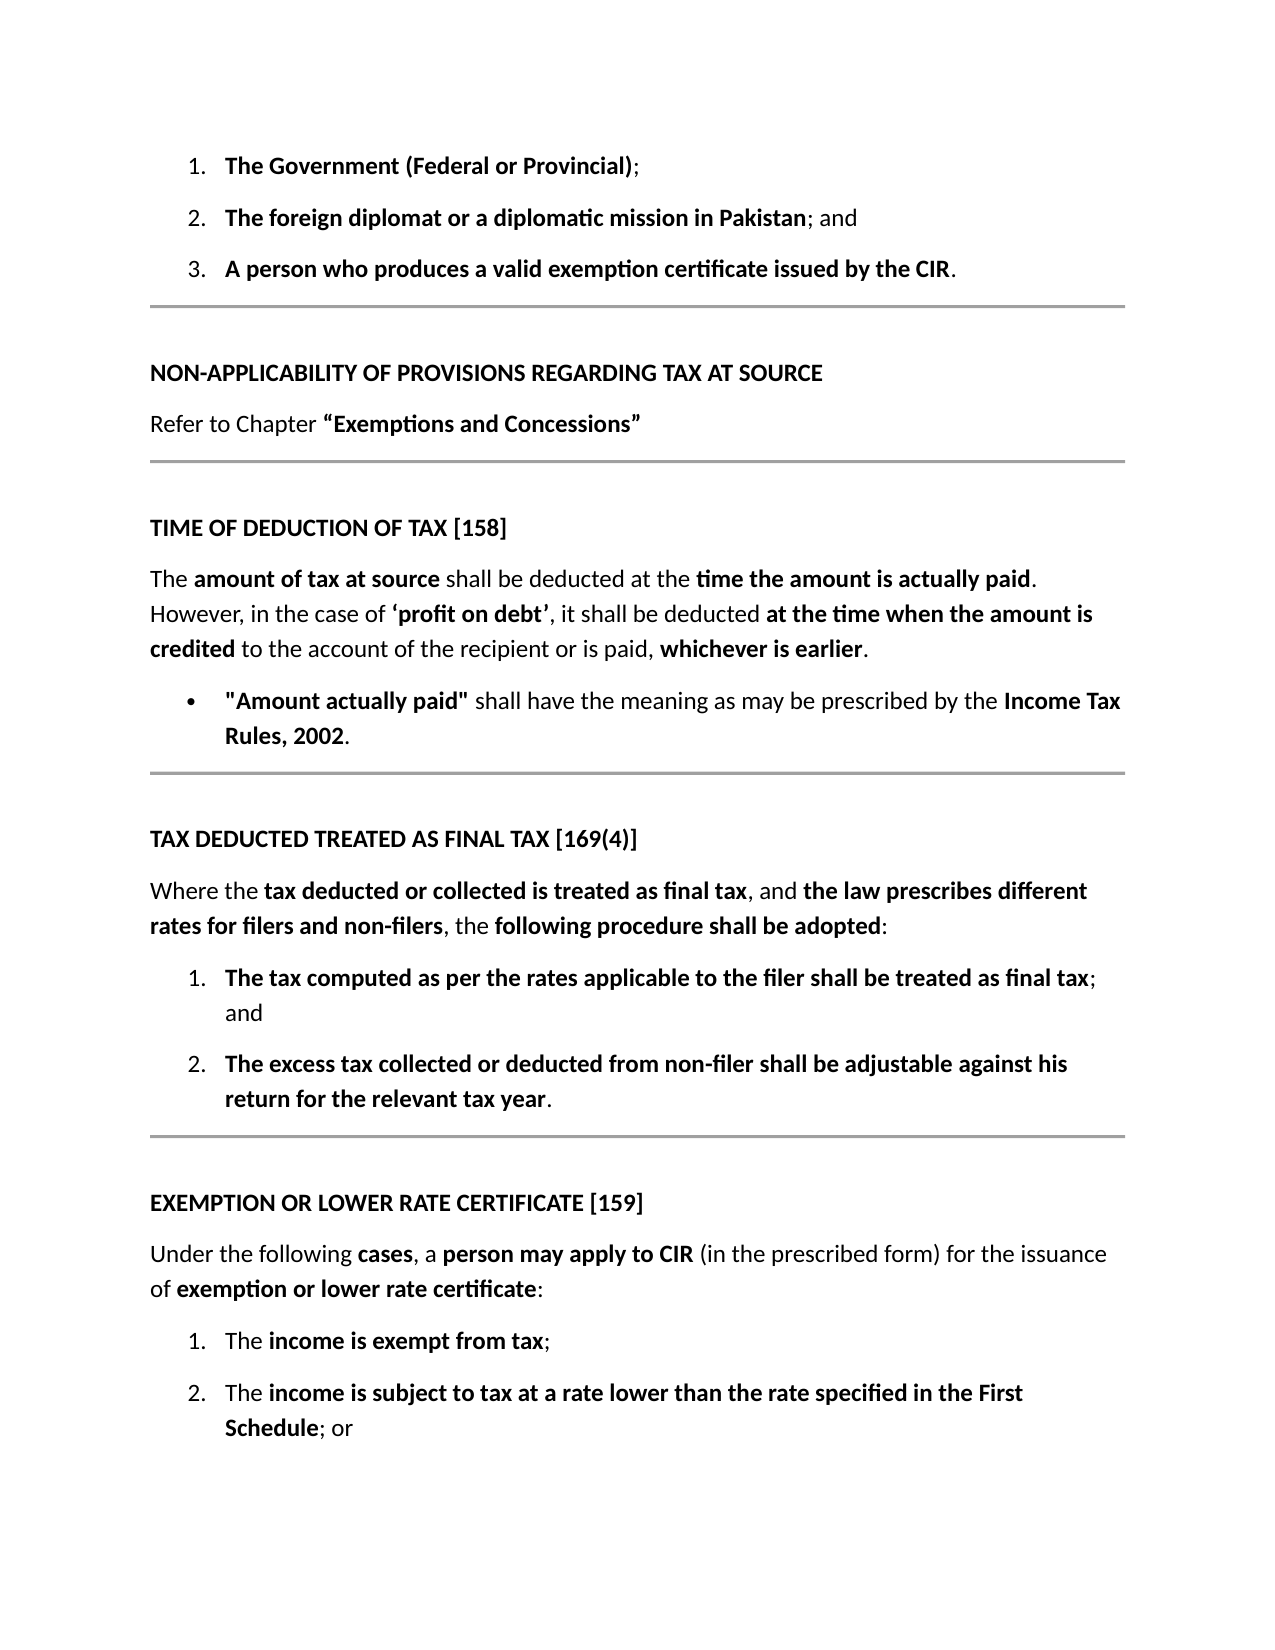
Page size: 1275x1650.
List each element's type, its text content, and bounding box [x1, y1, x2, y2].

list The tax computed as per the rates applicable to the filer shall be treated as final tax; and [187, 962, 1125, 1027]
text EXEMPTION OR LOWER RATE CERTIFICATE [159] [150, 1187, 1125, 1217]
text NON-APPLICABILITY OF PROVISIONS REGARDING TAX AT SOURCE [150, 357, 1125, 387]
text TAX DEDUCTED TREATED AS FINAL TAX [169(4)] [150, 823, 1125, 854]
text Where the tax deducted or collected is treated as final tax, and the law prescribes different rates for filers and non-filers, the following procedure shall be adopted: [150, 875, 1125, 941]
list The income is subject to tax at a rate lower than the rate specified in the First Schedule; or [187, 1377, 1125, 1442]
list "Amount actually paid" shall have the meaning as may be prescribed by the Income Tax Rules, 2002. [187, 685, 1125, 751]
text The amount of tax at source shall be deducted at the time the amount is actually paid. However, in the case of ‘profit on debt’, it shall be deducted at the time when the amount is credited to the account of the recipient or is paid, whichever is earlier. [150, 563, 1125, 664]
list The Government (Federal or Provincial); [187, 150, 1125, 181]
list A person who produces a valid exemption certificate issued by the CIR. [187, 253, 1125, 284]
text Under the following cases, a person may apply to CIR (in the prescribed form) for the issuance of exemption or lower rate certificate: [150, 1238, 1125, 1304]
text Refer to Chapter “Exemptions and Concessions” [150, 408, 1125, 439]
list The excess tax collected or deducted from non-filer shall be adjustable against his return for the relevant tax year. [187, 1048, 1125, 1114]
list The income is exempt from tax; [187, 1325, 1125, 1356]
list The foreign diplomat or a diplomatic mission in Pakistan; and [187, 202, 1125, 232]
text TIME OF DEDUCTION OF TAX [158] [150, 512, 1125, 542]
